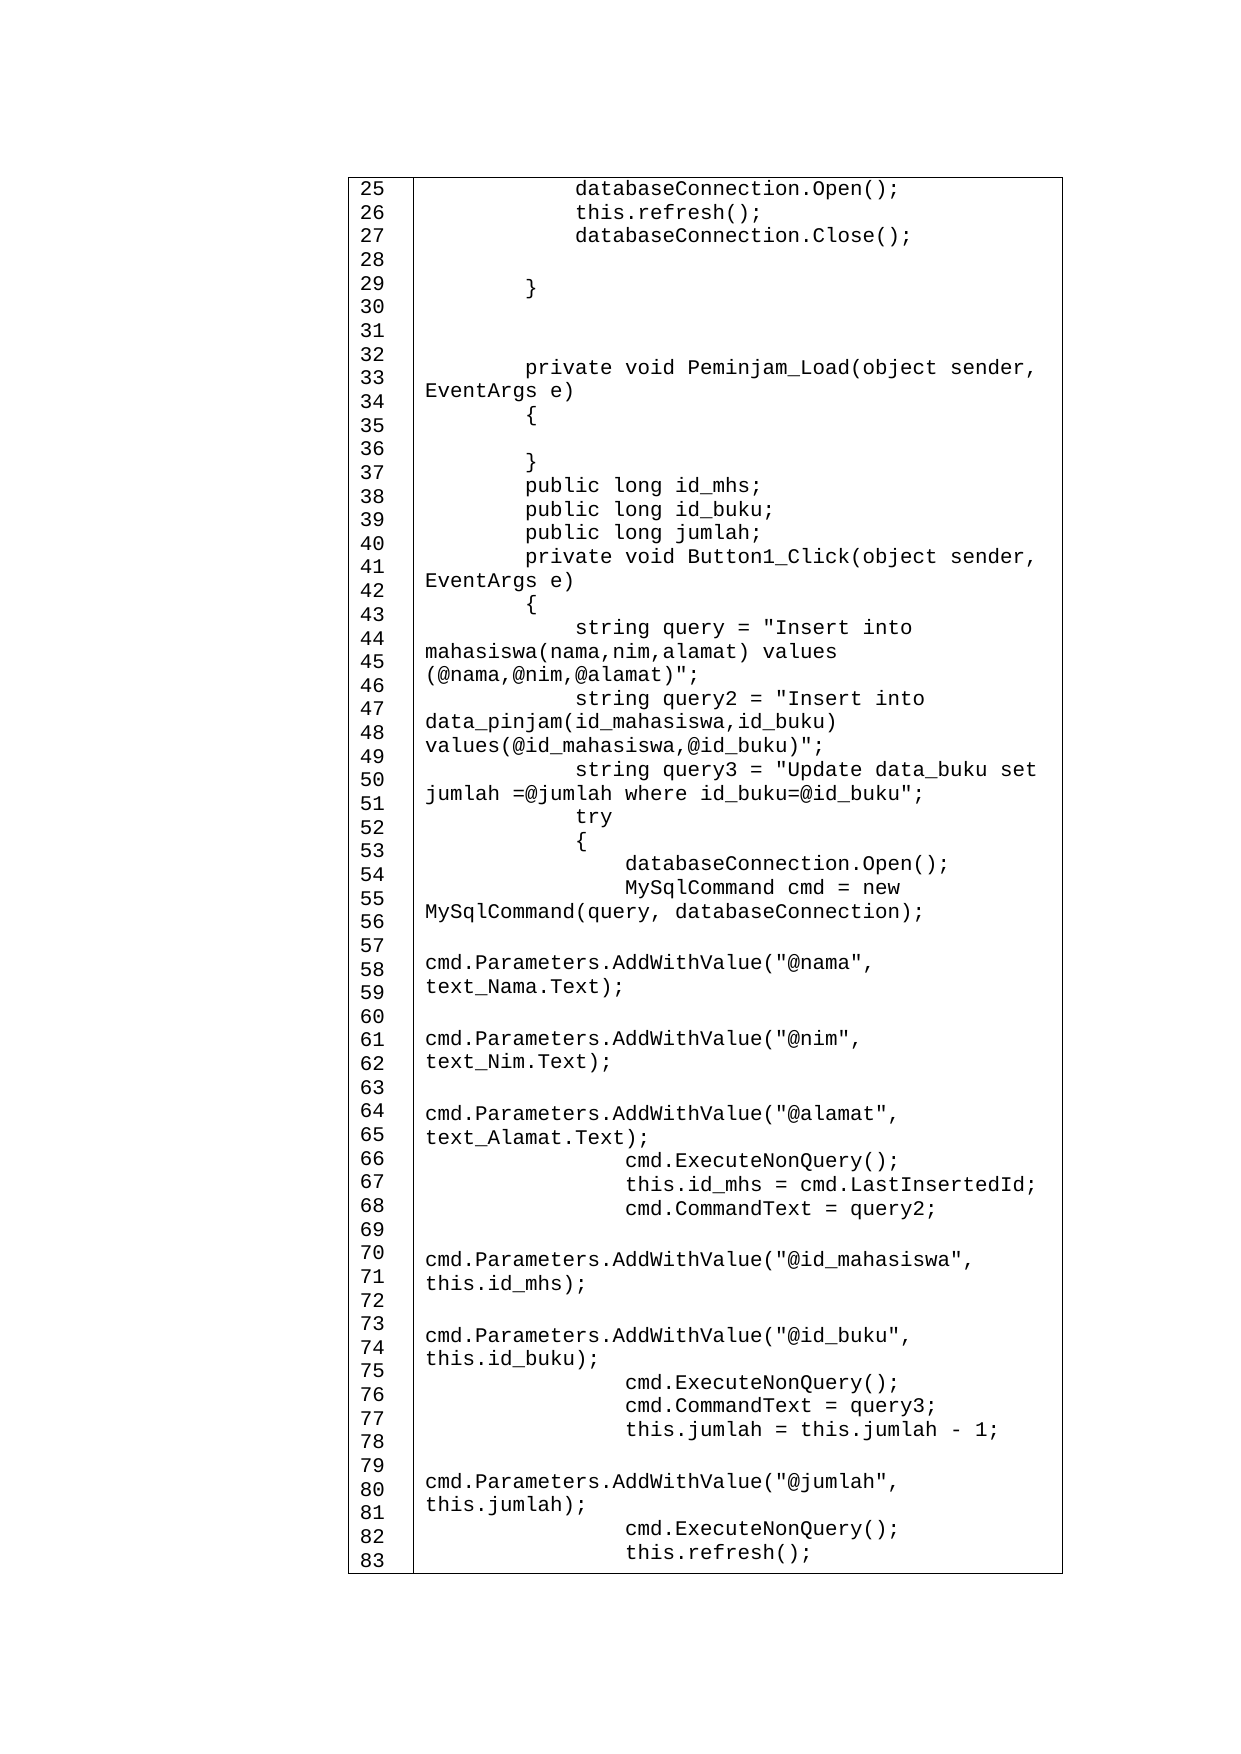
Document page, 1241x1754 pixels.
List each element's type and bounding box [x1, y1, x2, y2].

table_cell [414, 178, 1062, 1573]
table_cell [349, 178, 413, 1573]
